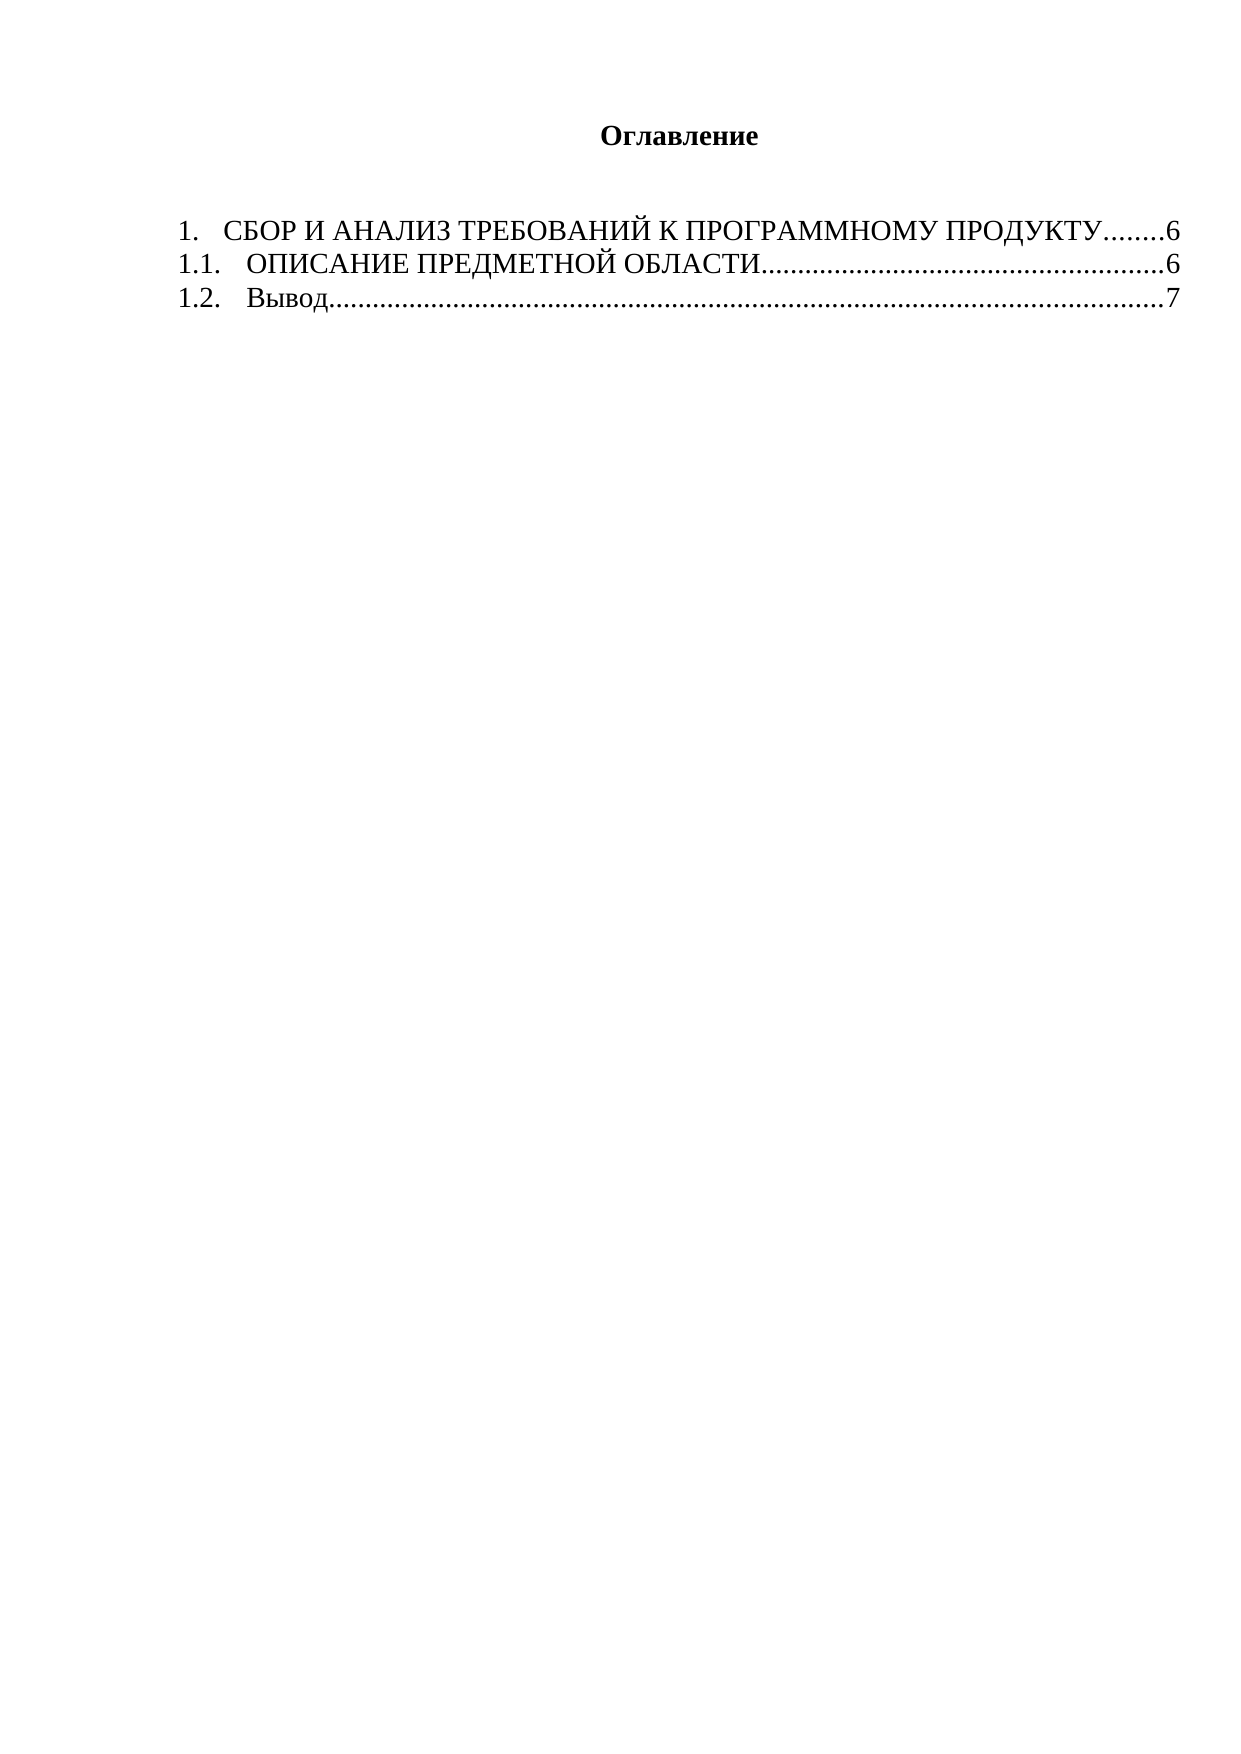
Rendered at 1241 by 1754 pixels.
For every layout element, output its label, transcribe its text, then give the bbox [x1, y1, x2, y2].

text Оглавление [177, 118, 1181, 152]
